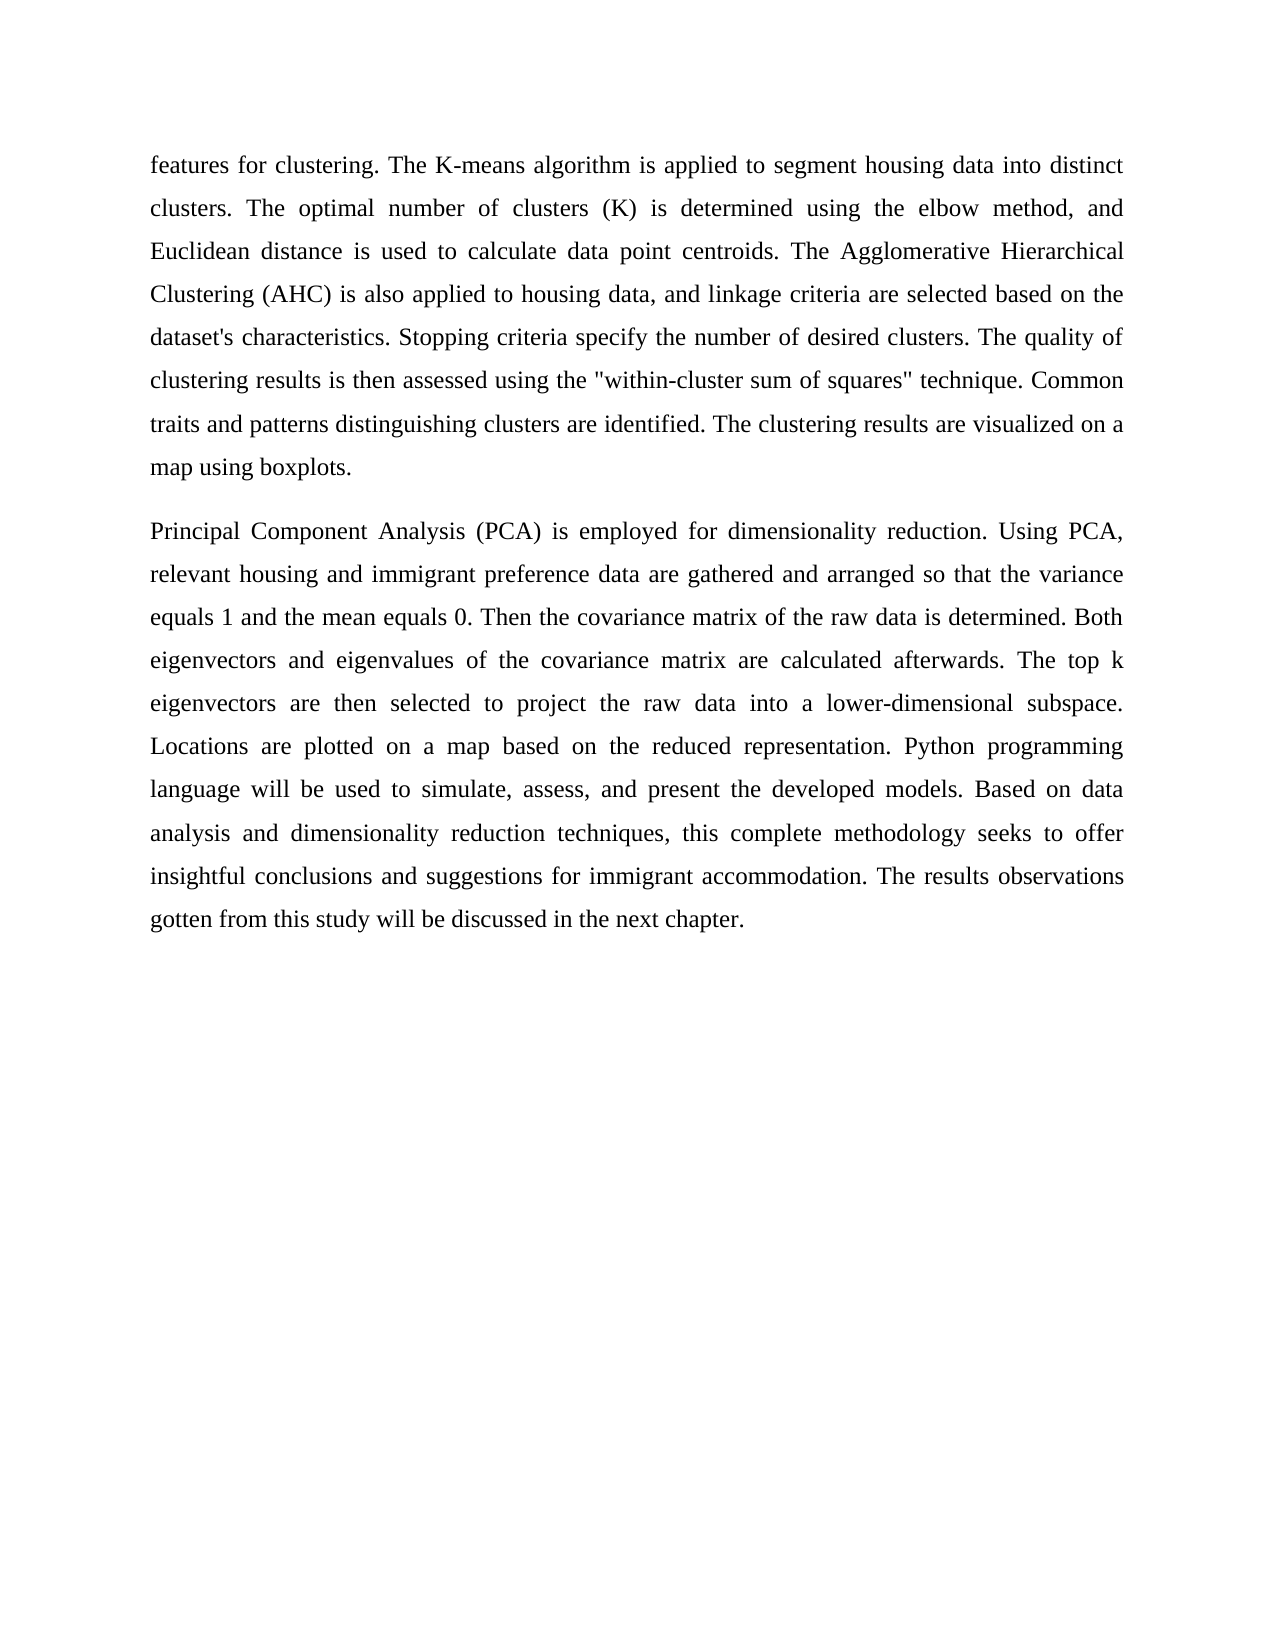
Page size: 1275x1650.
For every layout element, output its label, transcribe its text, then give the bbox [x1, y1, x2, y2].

text Principal Component Analysis (PCA) is employed for dimensionality reduction. Using PCA, relevant housing and immigrant preference data are gathered and arranged so that the variance equals 1 and the mean equals 0. Then the covariance matrix of the raw data is determined. Both eigenvectors and eigenvalues of the covariance matrix are calculated afterwards. The top k eigenvectors are then selected to project the raw data into a lower-dimensional subspace. Locations are plotted on a map based on the reduced representation. Python programming language will be used to simulate, assess, and present the developed models. Based on data analysis and dimensionality reduction techniques, this complete methodology seeks to offer insightful conclusions and suggestions for immigrant accommodation. The results observations gotten from this study will be discussed in the next chapter. [150, 516, 1125, 933]
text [150, 150, 1125, 481]
